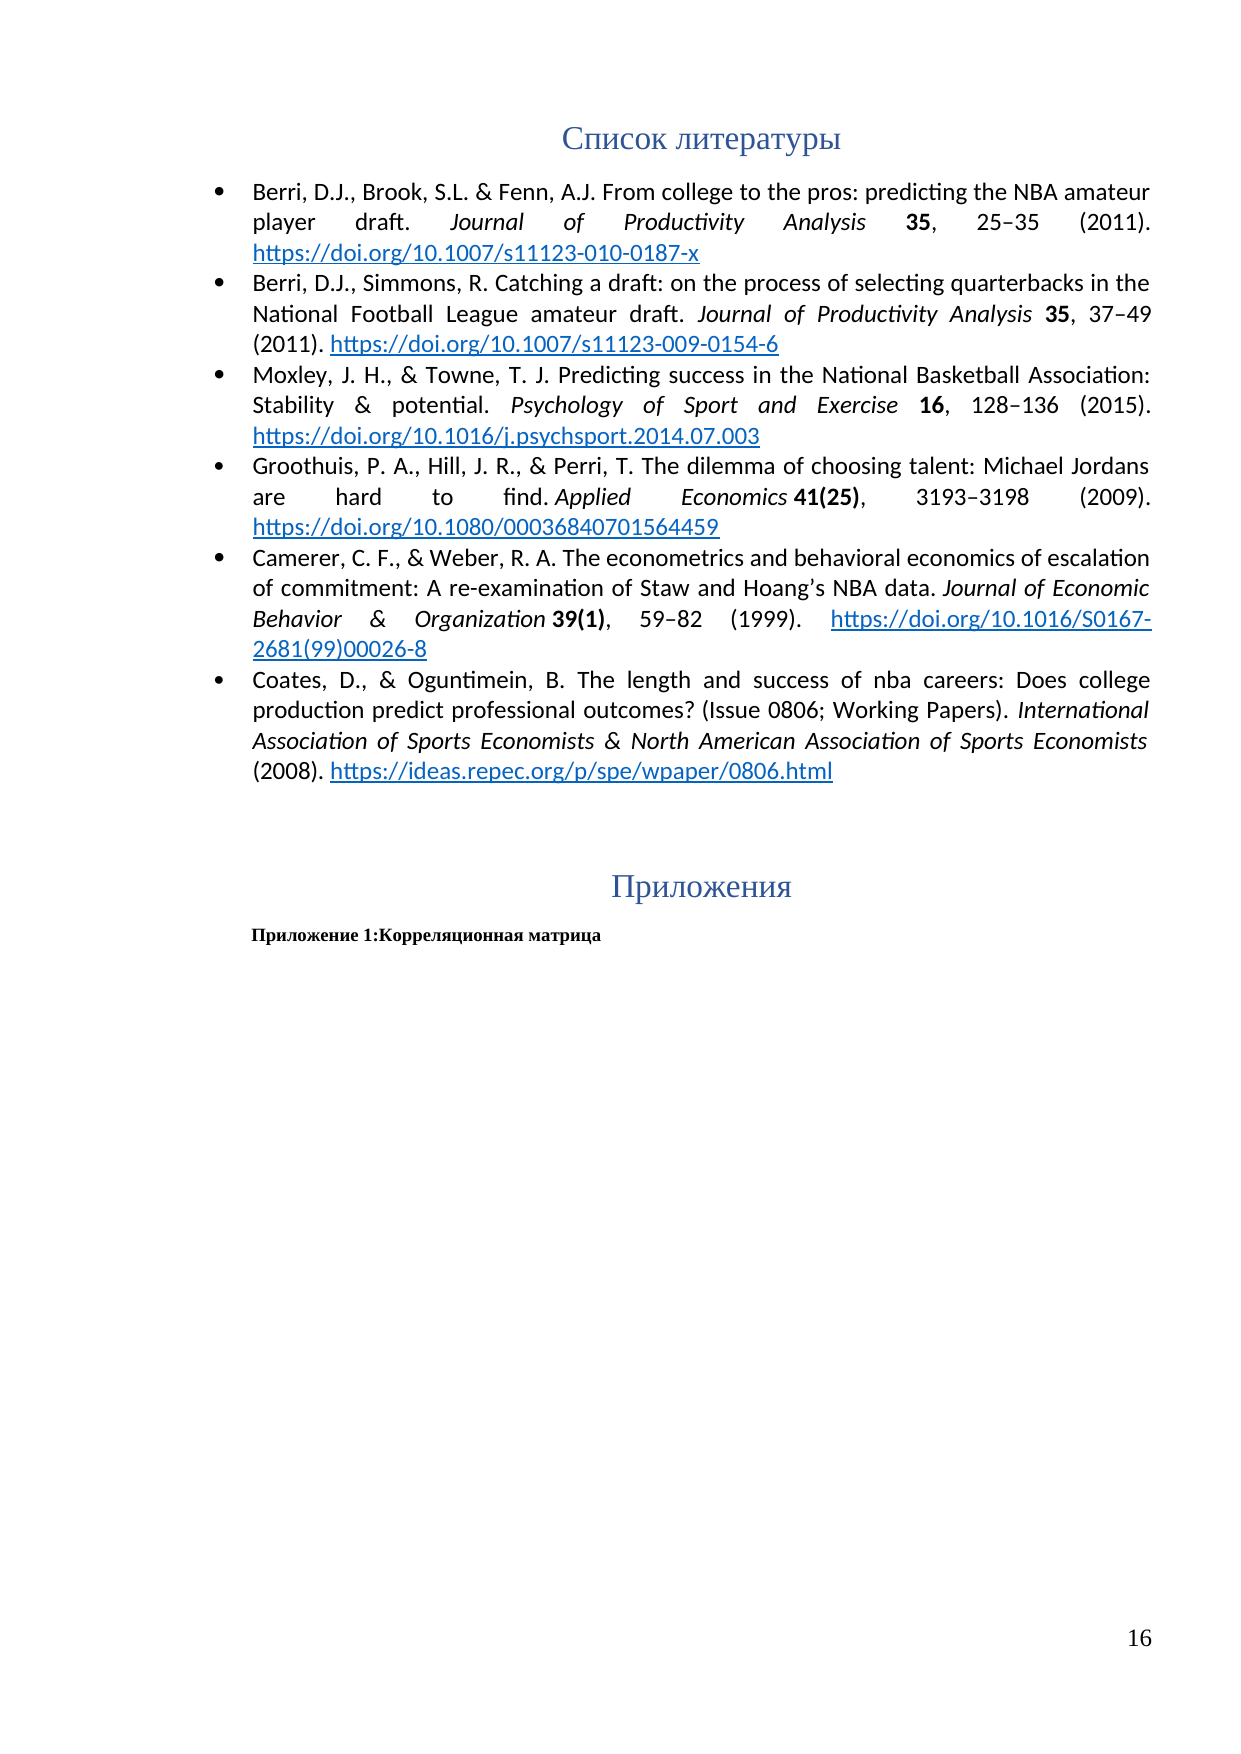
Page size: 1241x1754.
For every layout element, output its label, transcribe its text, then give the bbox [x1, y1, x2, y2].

list Coates, D., & Oguntimein, B. The length and success of nba careers: Does college production predict professional outcomes? (Issue 0806; Working Papers). International Association of Sports Economists & North American Association of Sports Economists (2008). https://ideas.repec.org/p/spe/wpaper/0806.html [215, 664, 1152, 786]
subtitle Список литературы [177, 118, 1152, 156]
list Berri, D.J., Simmons, R. Catching a draft: on the process of selecting quarterbacks in the National Football League amateur draft. Journal of Productivity Analysis 35, 37–49 (2011). https://doi.org/10.1007/s11123-009-0154-6 [215, 267, 1152, 359]
list Camerer, C. F., & Weber, R. A. The econometrics and behavioral economics of escalation of commitment: A re-examination of Staw and Hoang’s NBA data. Journal of Economic Behavior & Organization 39(1), 59–82 (1999). https://doi.org/10.1016/S0167-2681(99)00026-8 [215, 542, 1152, 664]
list Moxley, J. H., & Towne, T. J. Predicting success in the National Basketball Association: Stability & potential. Psychology of Sport and Exercise 16, 128–136 (2015). https://doi.org/10.1016/j.psychsport.2014.07.003 [215, 359, 1152, 450]
list Berri, D.J., Brook, S.L. & Fenn, A.J. From college to the pros: predicting the NBA amateur player draft. Journal of Productivity Analysis 35, 25–35 (2011). https://doi.org/10.1007/s11123-010-0187-x [215, 176, 1152, 267]
list Groothuis, P. A., Hill, J. R., & Perri, T. The dilemma of choosing talent: Michael Jordans are hard to find. Applied Economics 41(25), 3193–3198 (2009). https://doi.org/10.1080/00036840701564459 [215, 450, 1152, 542]
text Приложение 1:Корреляционная матрица [177, 924, 1152, 946]
subtitle Приложения [177, 867, 1152, 905]
